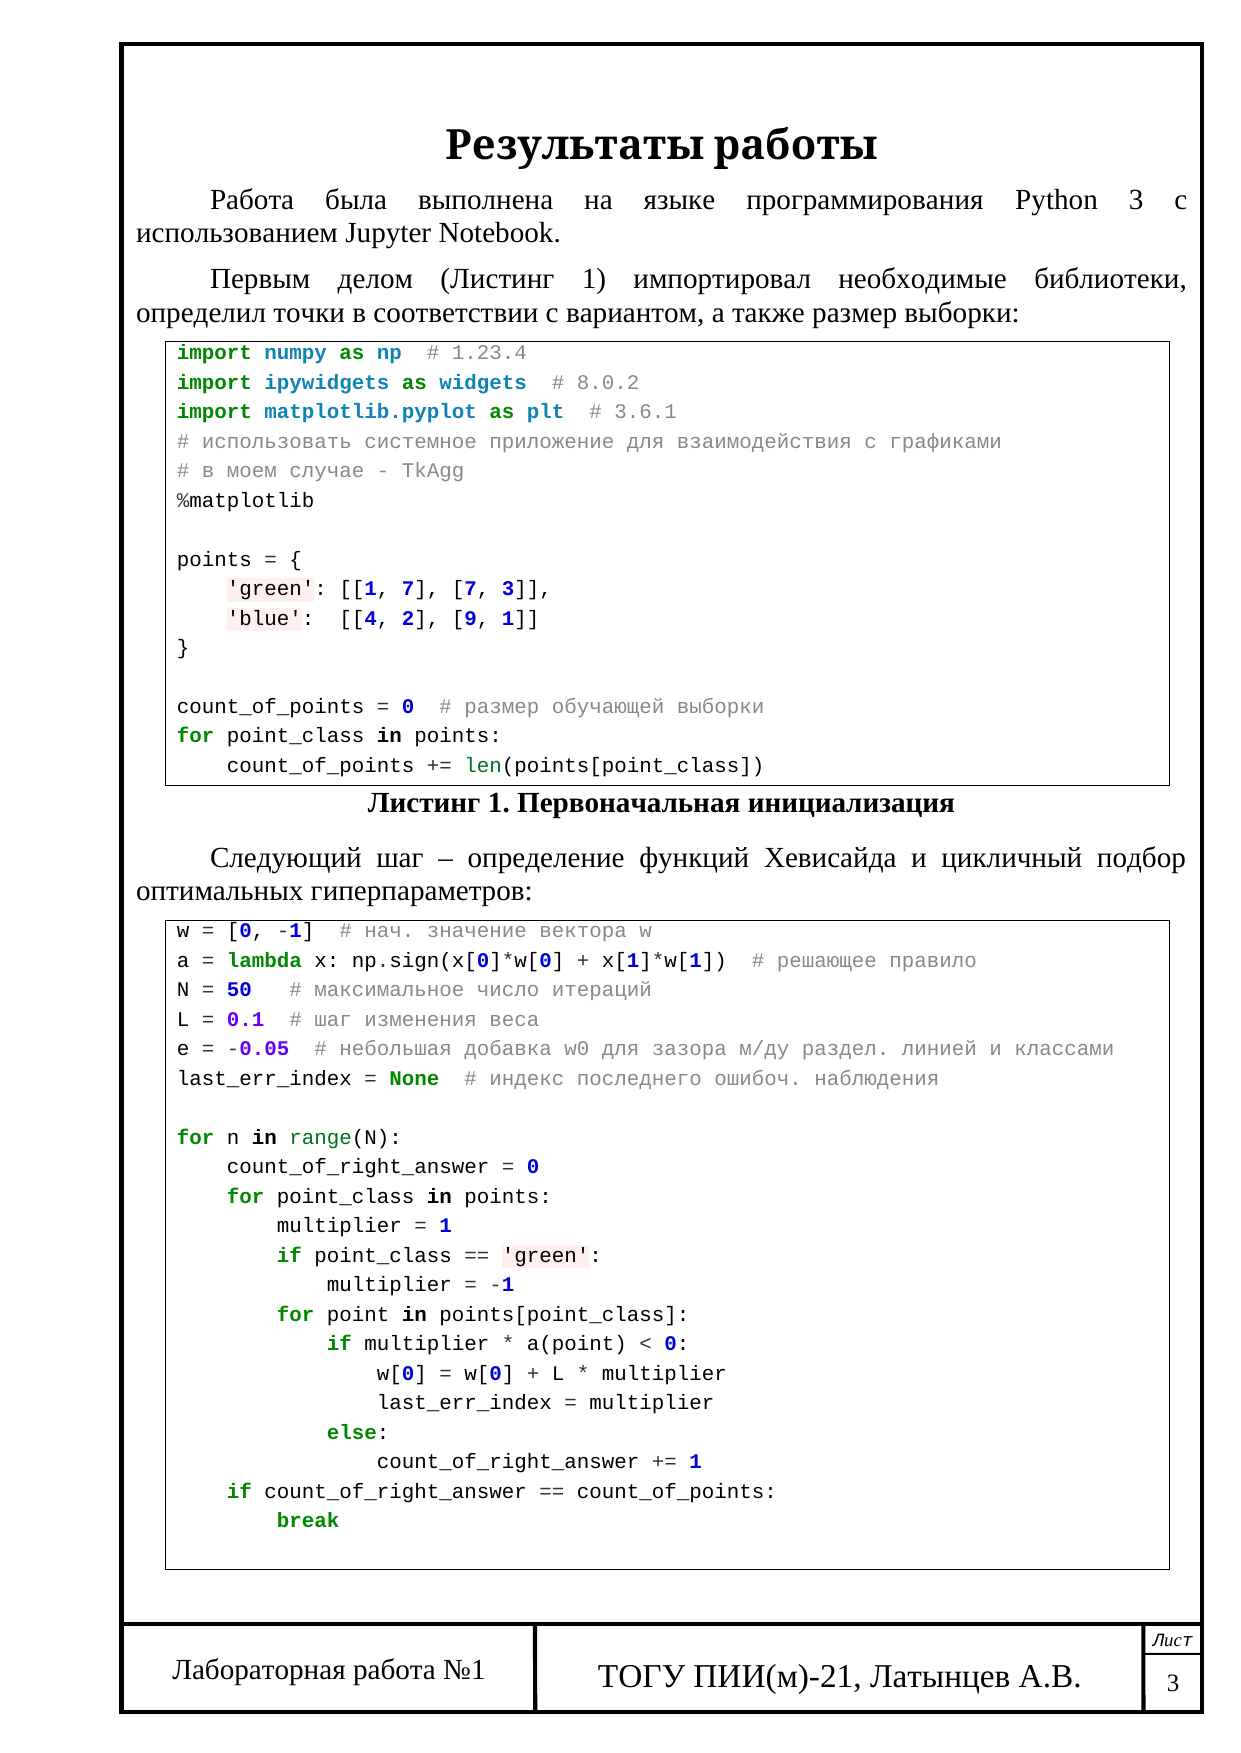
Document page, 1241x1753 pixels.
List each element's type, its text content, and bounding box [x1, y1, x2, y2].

table_header import numpy as np # 1.23.4 import ipywidgets as widgets # 8.0.2 import matplotlib.pyplot as plt # 3.6.1 # использовать системное приложение для взаимодействия с графиками # в моем случае - TkAgg %matplotlib points = { 'green': [[1, 7], [7, 3]], 'blue': [[4, 2], [9, 1]] } count_of_points = 0 # размер обучающей выборки for point_class in points: count_of_points += len(points[point_class]) [166, 342, 1169, 784]
subtitle Результаты работы [136, 122, 1187, 169]
text Работа была выполнена на языке программирования Python 3 с использованием Jupyter Notebook. [136, 182, 1187, 249]
text Листинг 1. Первоначальная инициализация [136, 786, 1187, 819]
text Первым делом (Листинг 1) импортировал необходимые библиотеки, определил точки в соответствии с вариантом, а также размер выборки: [136, 262, 1187, 329]
text Следующий шаг – определение функций Хевисайда и цикличный подбор оптимальных гиперпараметров: [136, 840, 1187, 907]
table_header w = [0, -1] # нач. значение вектора w a = lambda x: np.sign(x[0]*w[0] + x[1]*w[1]) # решающее правило N = 50 # максимальное число итераций L = 0.1 # шаг изменения веса e = -0.05 # небольшая добавка w0 для зазора м/ду раздел. линией и классами last_err_index = None # индекс последнего ошибоч. наблюдения for n in range(N): count_of_right_answer = 0 for point_class in points: multiplier = 1 if point_class == 'green': multiplier = -1 for point in points[point_class]: if multiplier * a(point) < 0: w[0] = w[0] + L * multiplier last_err_index = multiplier else: count_of_right_answer += 1 if count_of_right_answer == count_of_points: break [166, 921, 1169, 1569]
